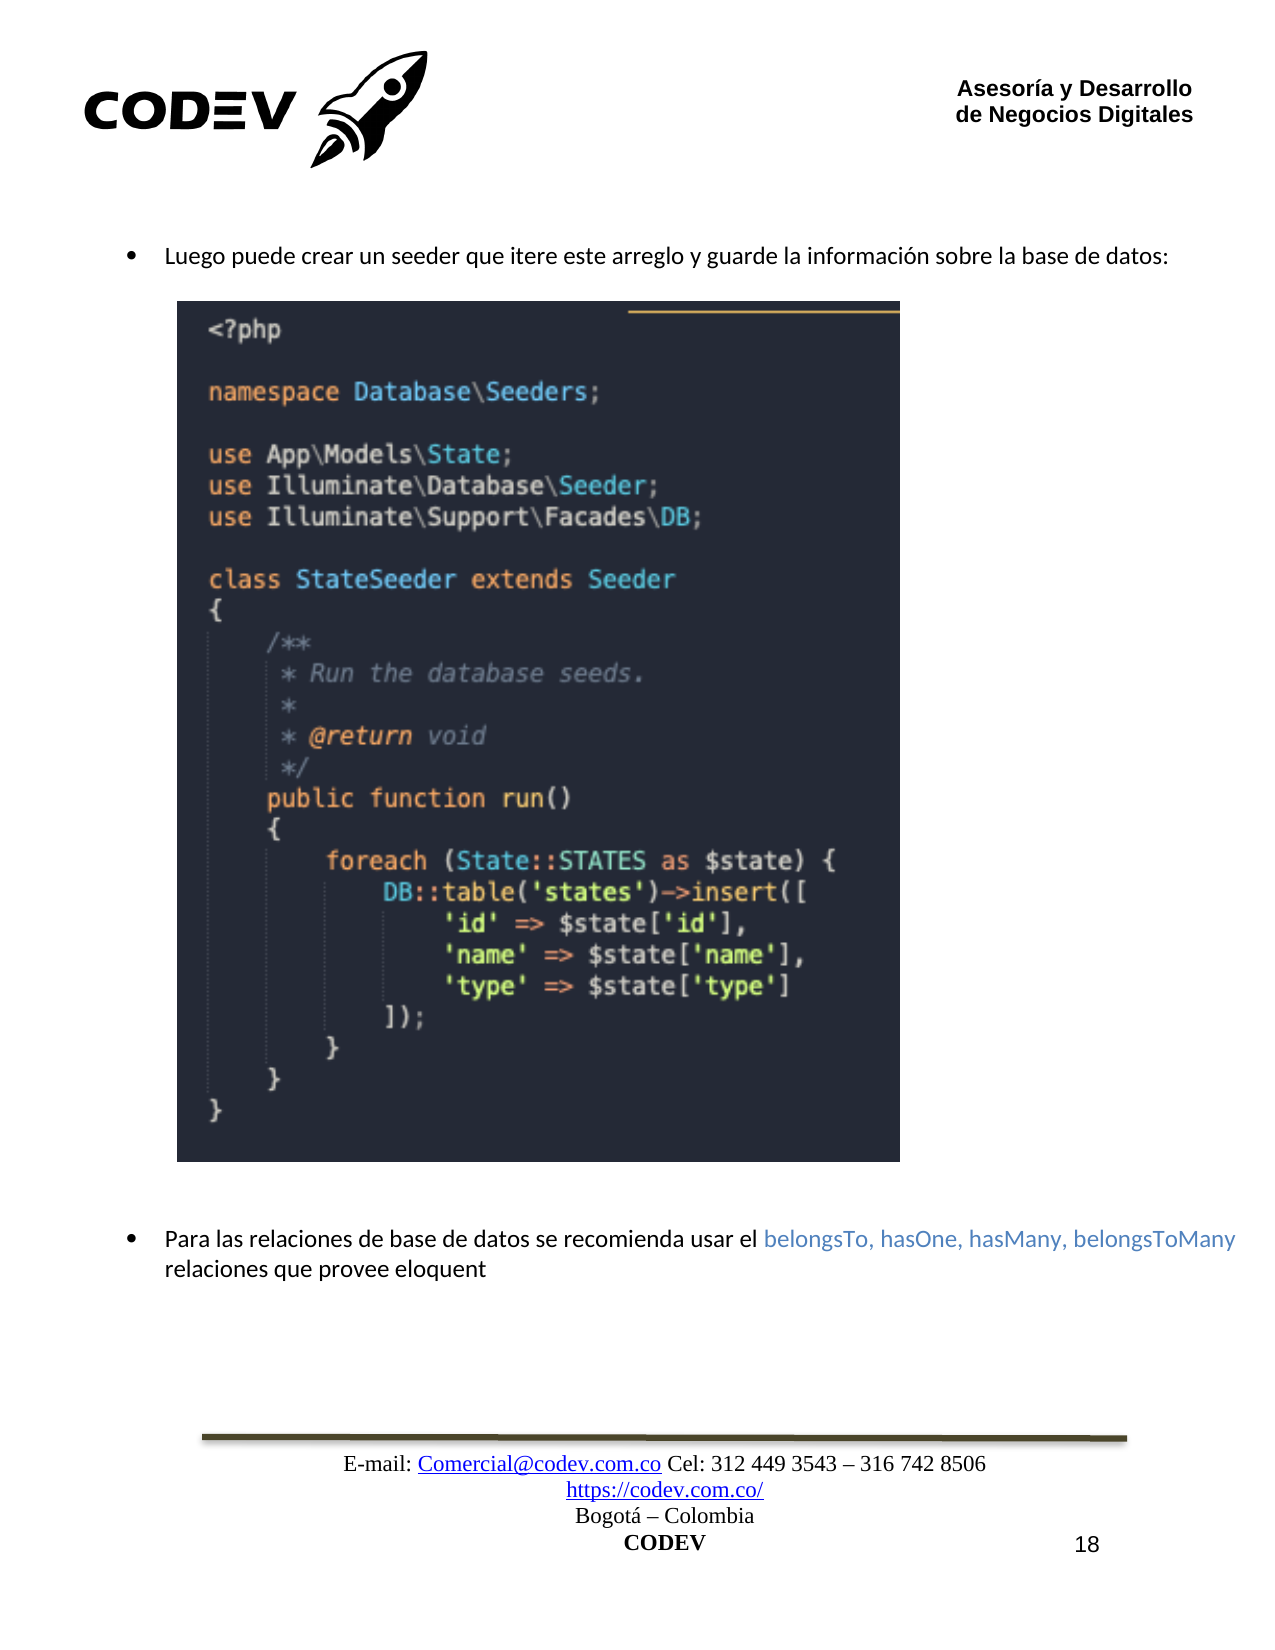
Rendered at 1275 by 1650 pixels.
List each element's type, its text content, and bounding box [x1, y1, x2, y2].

picture [177, 301, 900, 1162]
subtitle Luego puede crear un seeder que itere este arreglo y guarde la información sobre la base de datos: [127, 240, 1239, 271]
subtitle Para las relaciones de base de datos se recomienda usar el belongsTo, hasOne, hasMany, belongsToMany relaciones que provee eloquent [127, 1223, 1239, 1284]
picture [63, 25, 445, 179]
